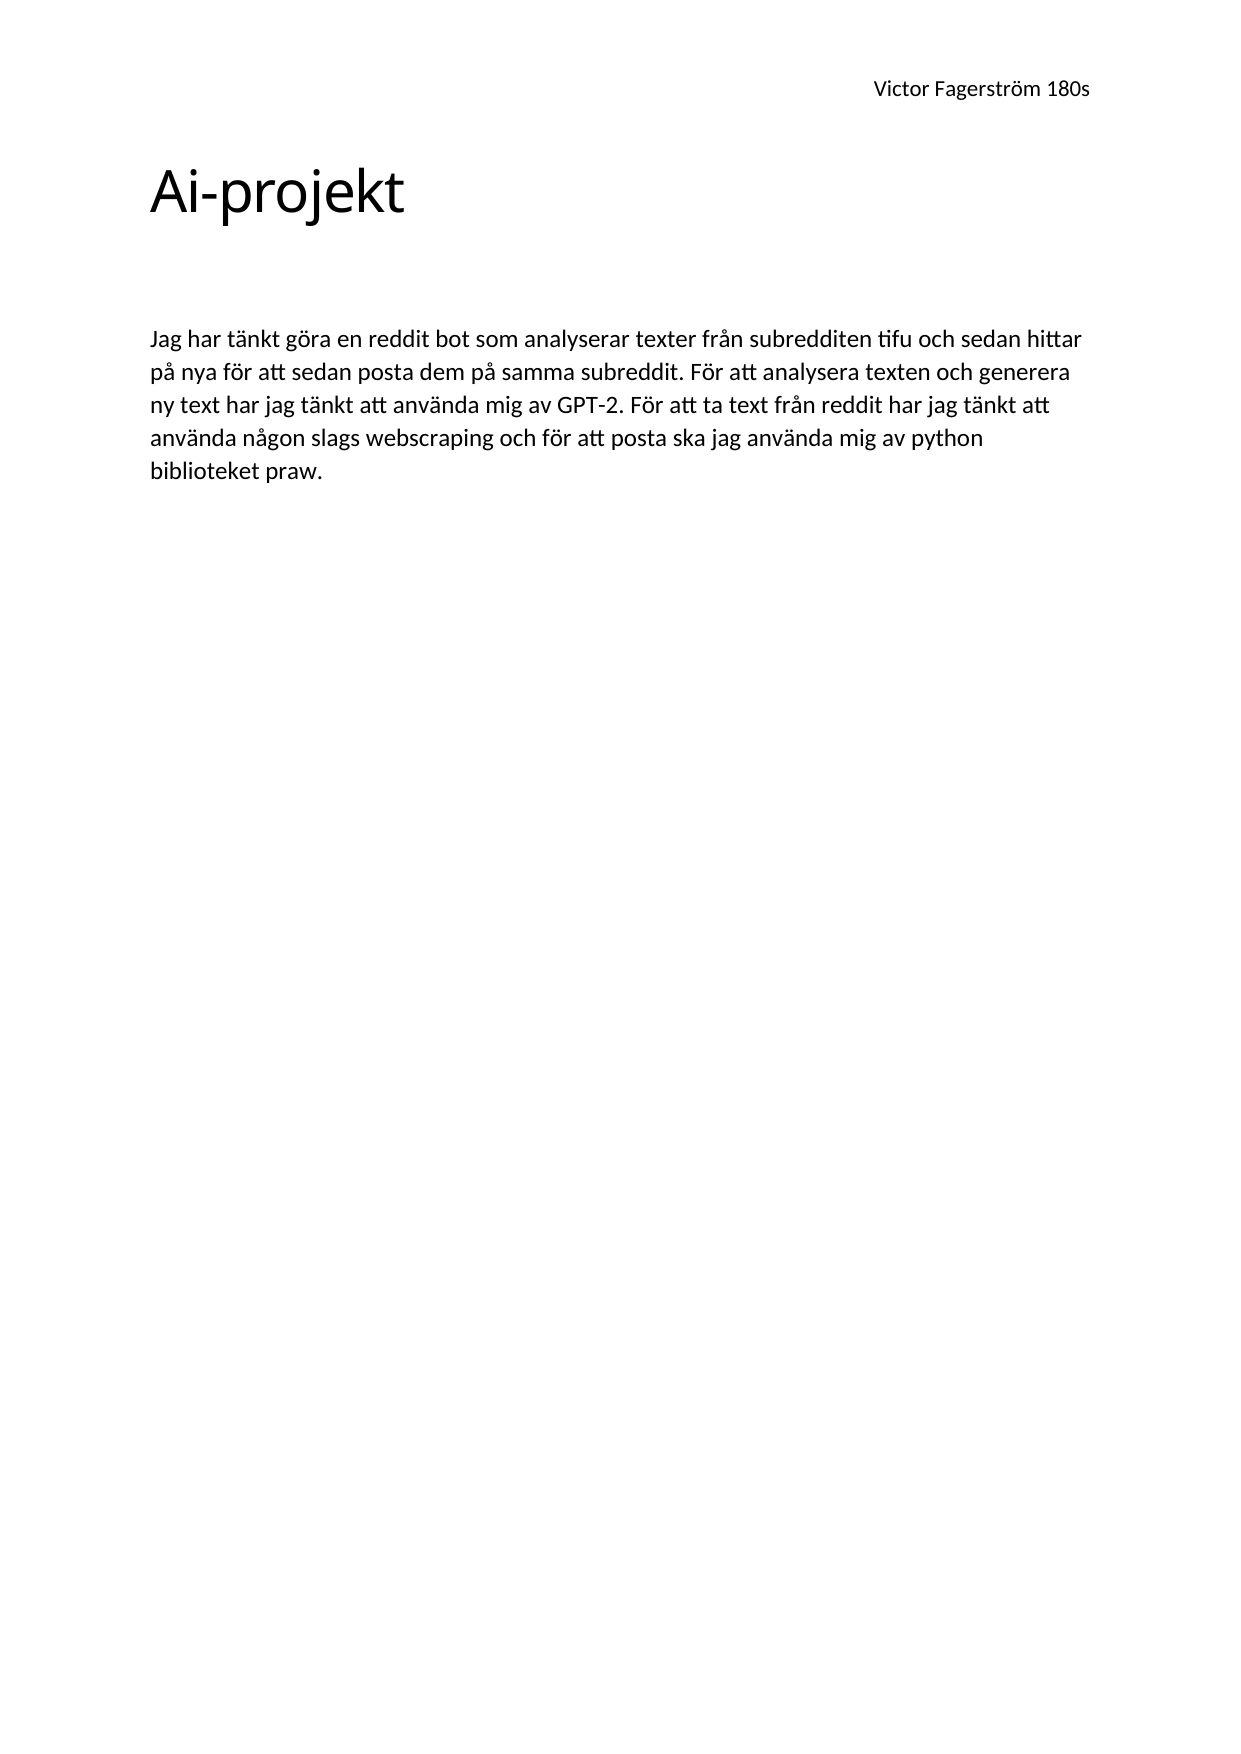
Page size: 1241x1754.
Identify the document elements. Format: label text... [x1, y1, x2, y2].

text Jag har tänkt göra en reddit bot som analyserar texter från subredditen tifu och sedan hittar på nya för att sedan posta dem på samma subreddit. För att analysera texten och generera ny text har jag tänkt att använda mig av GPT-2. För att ta text från reddit har jag tänkt att använda någon slags webscraping och för att posta ska jag använda mig av python biblioteket praw. [150, 323, 1090, 485]
title Ai-projekt [150, 150, 1090, 229]
